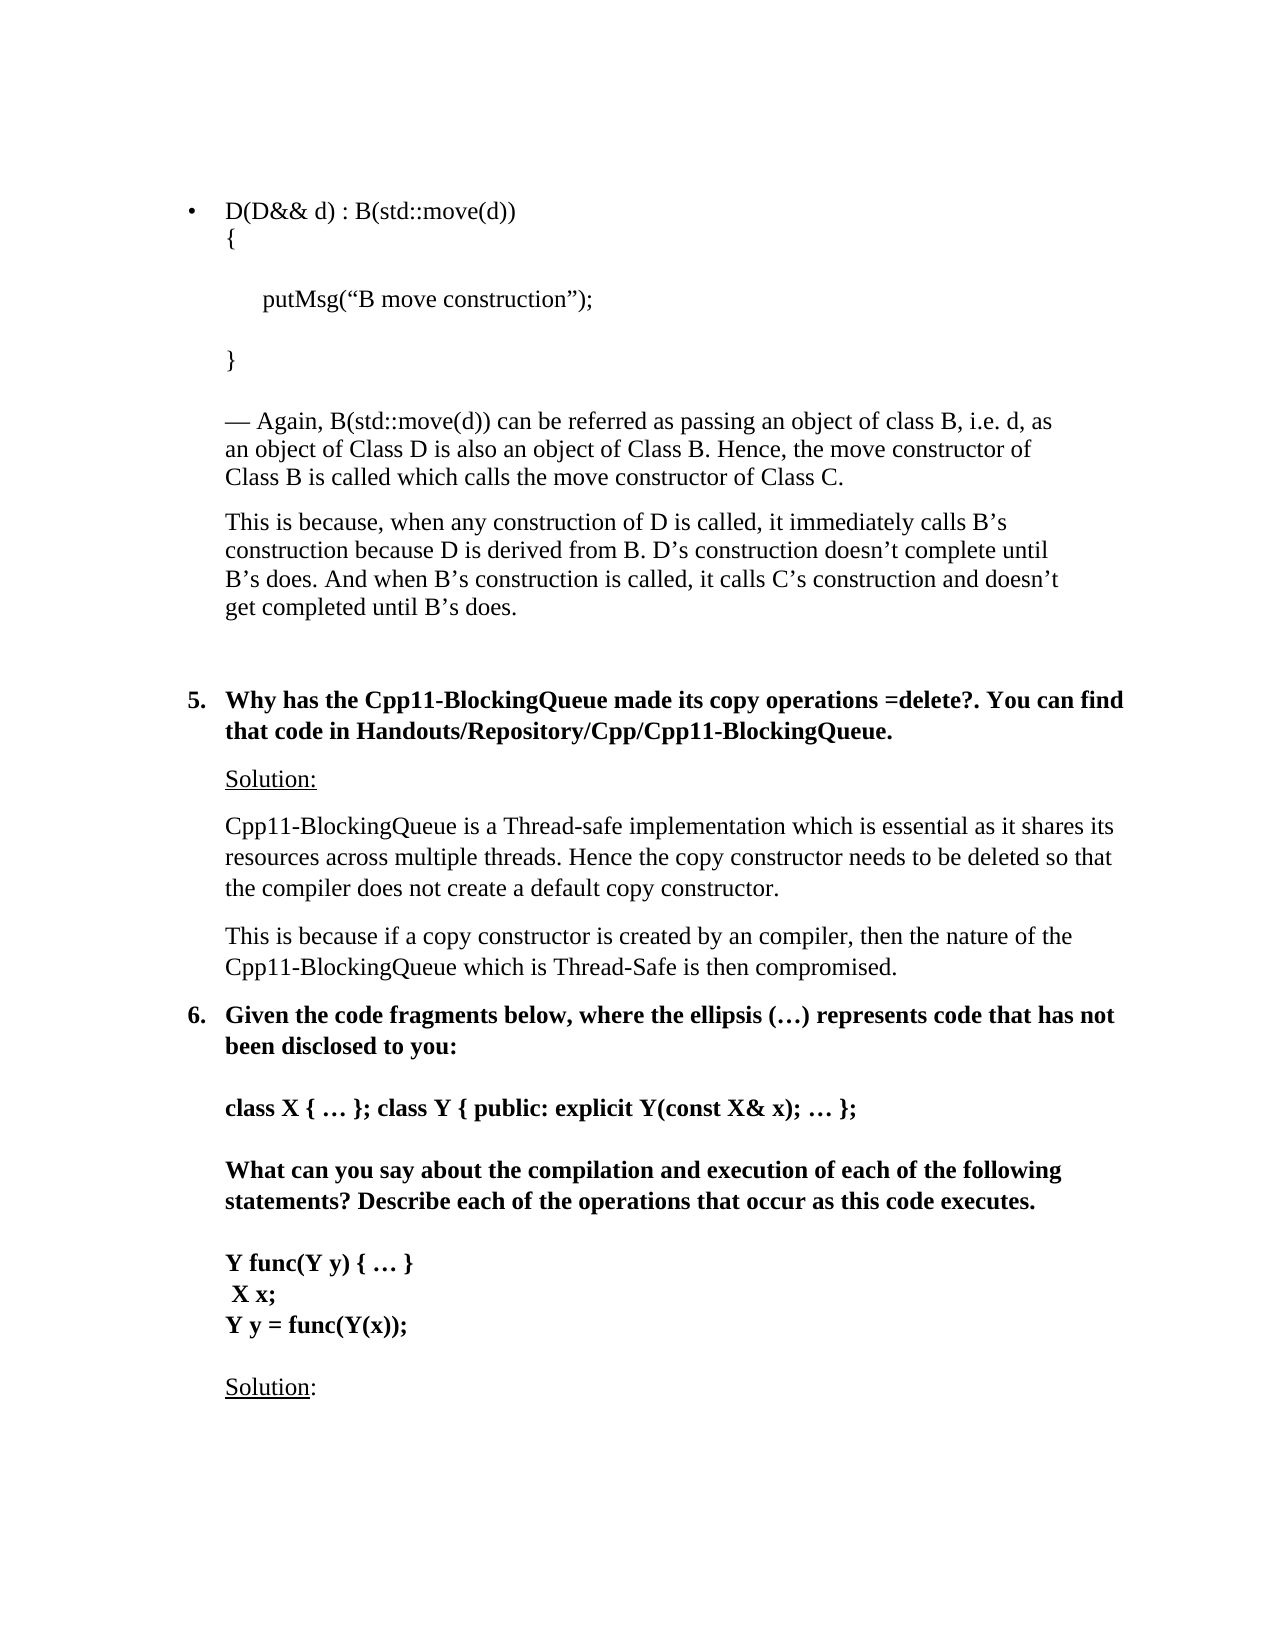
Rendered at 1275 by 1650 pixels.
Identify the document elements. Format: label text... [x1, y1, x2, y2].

text { [225, 225, 1125, 252]
list D(D&& d) : B(std::move(d)) [187, 196, 1125, 225]
list class X { … }; class Y { public: explicit Y(const X& x); … }; [225, 1093, 1125, 1122]
text Solution: [225, 764, 1125, 792]
list Given the code fragments below, where the ellipsis (…) represents code that has not been disclosed to you: [187, 1000, 1125, 1060]
list X x; [225, 1279, 1125, 1308]
list Why has the Cpp11-BlockingQueue made its copy operations =delete?. You can find that code in Handouts/Repository/Cpp/Cpp11-BlockingQueue. [187, 685, 1125, 745]
text — Again, B(std::move(d)) can be referred as passing an object of class B, i.e. d, as an object of Class D is also an object of Class B. Hence, the move constructor of Class B is called which calls the move constructor of Class C. [225, 407, 1081, 491]
list What can you say about the compilation and execution of each of the following statements? Describe each of the operations that occur as this code executes. [225, 1155, 1125, 1215]
text } [225, 347, 1125, 374]
list Solution: [225, 1372, 1125, 1401]
text This is because if a copy constructor is created by an compiler, then the nature of the Cpp11-BlockingQueue which is Thread-Safe is then compromised. [225, 921, 1125, 981]
list Y y = func(Y(x)); [225, 1310, 1125, 1339]
list Y func(Y y) { … } [225, 1248, 1125, 1277]
text Cpp11-BlockingQueue is a Thread-safe implementation which is essential as it shares its resources across multiple threads. Hence the copy constructor needs to be deleted so that the compiler does not create a default copy constructor. [225, 811, 1125, 902]
text This is because, when any construction of D is called, it immediately calls B’s construction because D is derived from B. D’s construction doesn’t complete until B’s does. And when B’s construction is called, it calls C’s construction and doesn’t get completed until B’s does. [225, 508, 1081, 621]
text putMsg(“B move construction”); [262, 286, 1125, 313]
